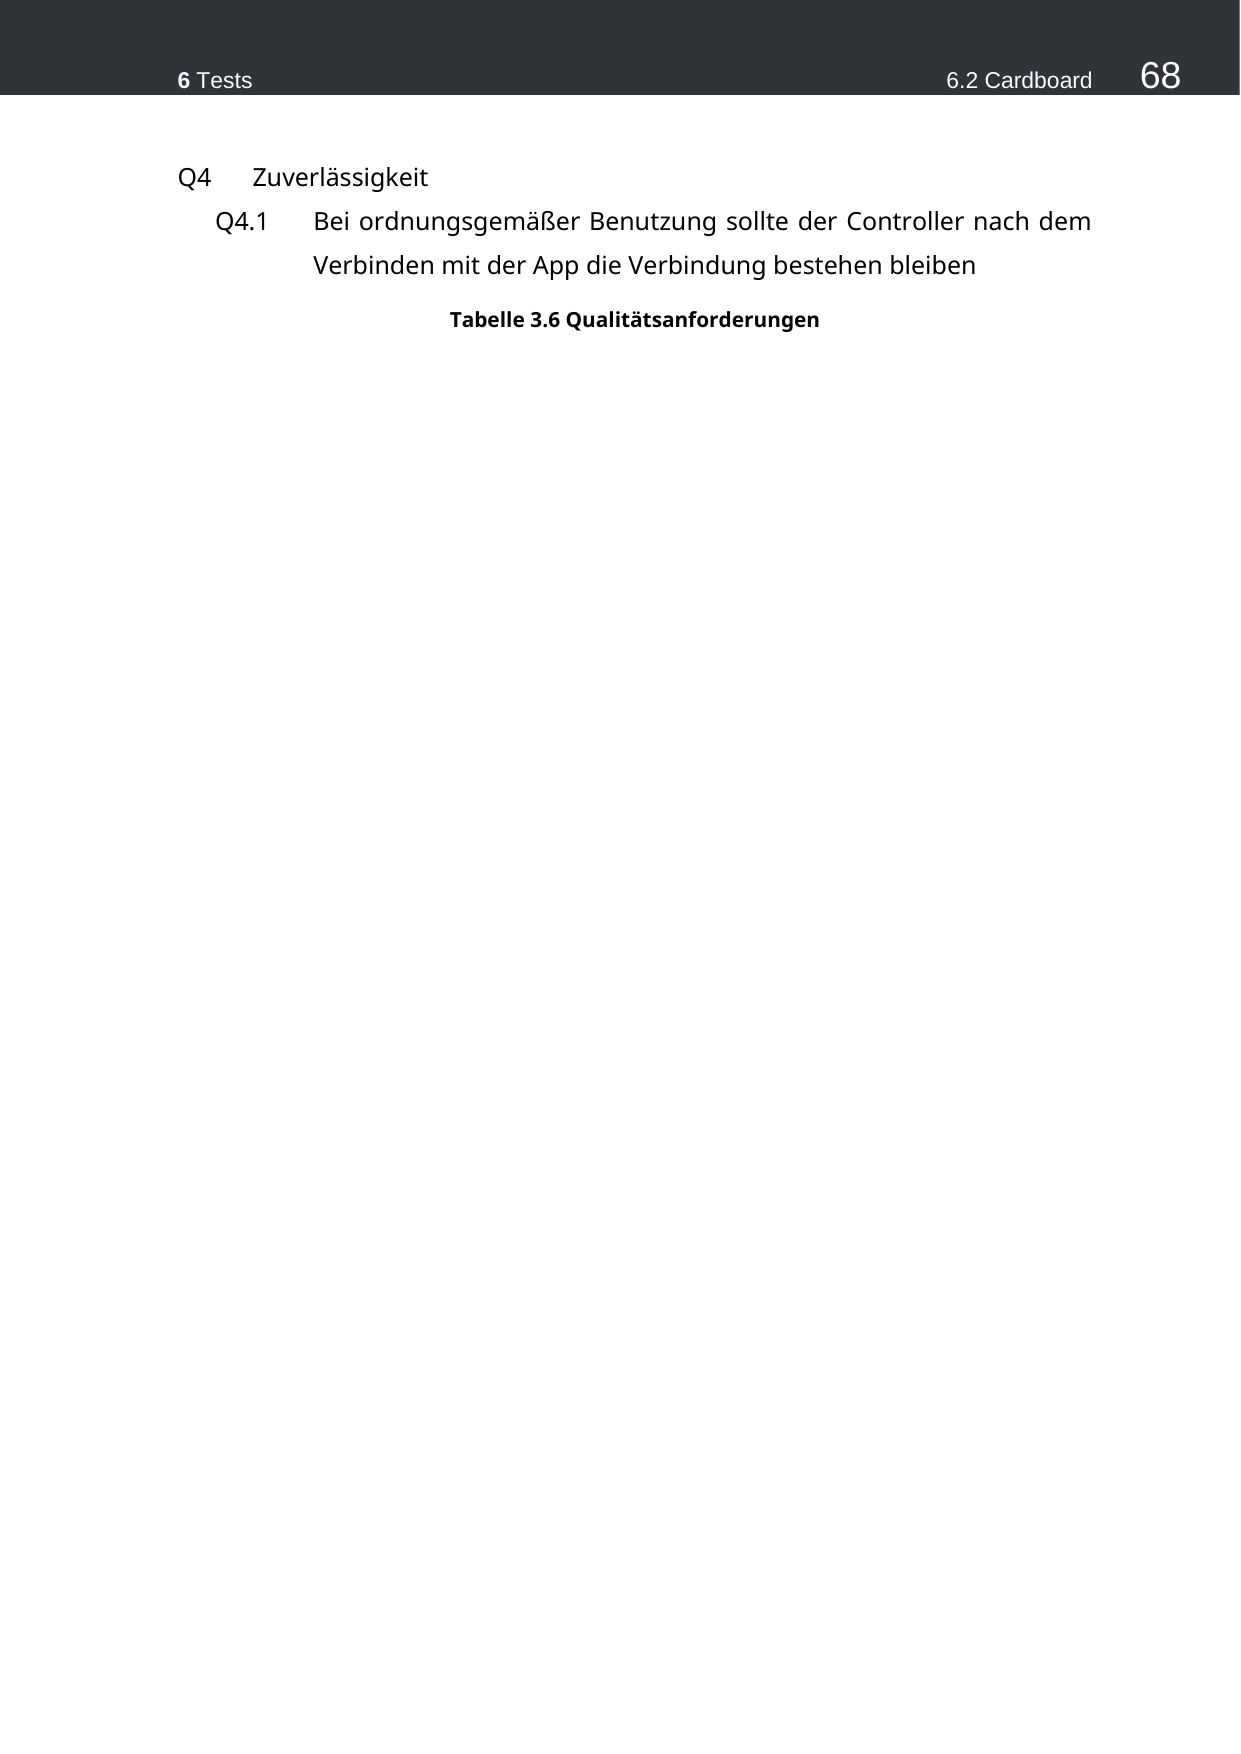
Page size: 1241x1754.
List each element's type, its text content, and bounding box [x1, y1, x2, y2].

list Zuverlässigkeit [177, 159, 1092, 193]
list Bei ordnungsgemäßer Benutzung sollte der Controller nach dem Verbinden mit der App die Verbindung bestehen bleiben [215, 204, 1092, 282]
